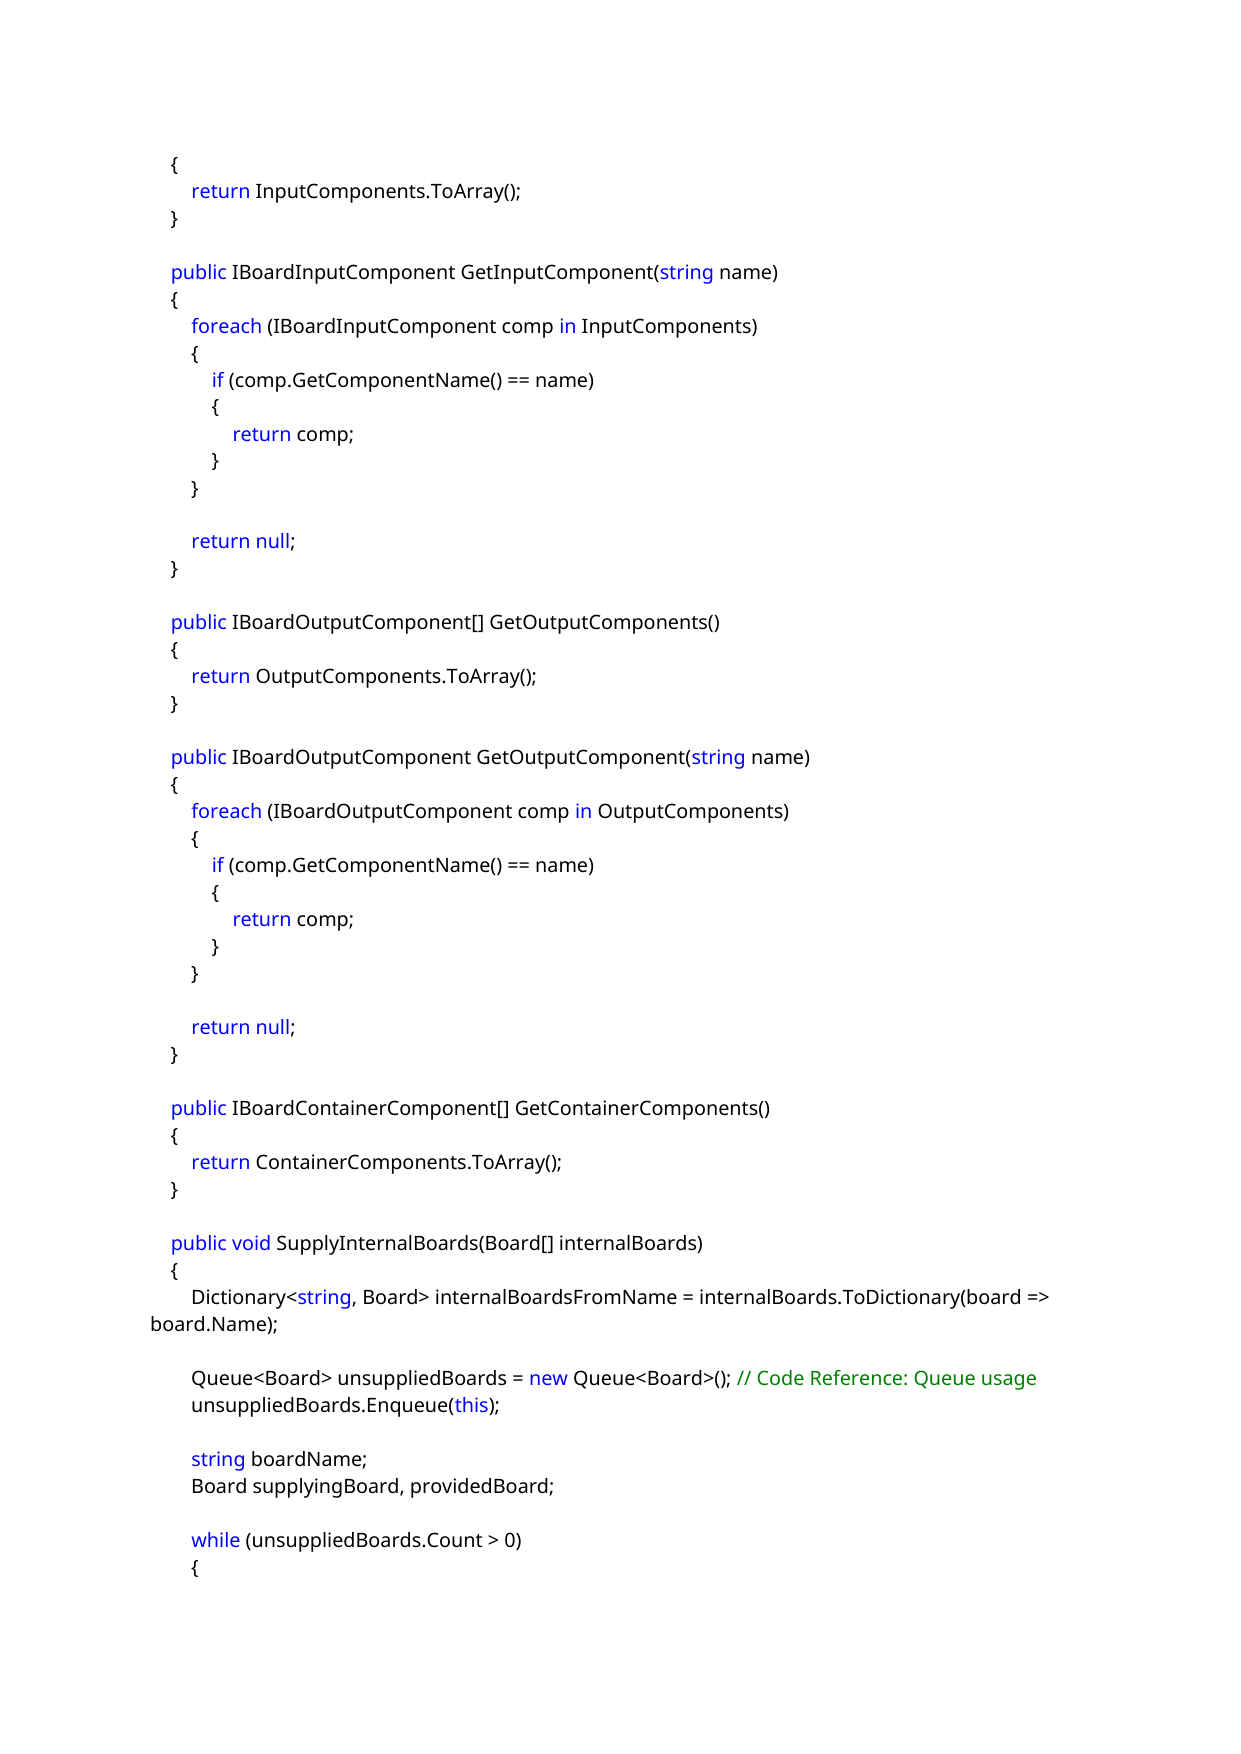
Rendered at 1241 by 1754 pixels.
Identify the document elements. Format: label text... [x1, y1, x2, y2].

text return comp; [150, 420, 1090, 447]
text { [150, 824, 1090, 851]
text { [150, 878, 1090, 905]
text { [150, 1256, 1090, 1283]
text return null; [150, 528, 1090, 555]
text Dictionary<string, Board> internalBoardsFromName = internalBoards.ToDictionary(board => board.Name); [150, 1283, 1090, 1337]
text return comp; [150, 905, 1090, 932]
text } [150, 959, 1090, 986]
text } [150, 689, 1090, 717]
text string boardName; [150, 1445, 1090, 1472]
text { [150, 771, 1090, 797]
text { [150, 1121, 1090, 1148]
text foreach (IBoardOutputComponent comp in OutputComponents) [150, 797, 1090, 824]
text } [150, 204, 1090, 231]
text { [150, 1553, 1090, 1580]
text if (comp.GetComponentName() == name) [150, 366, 1090, 393]
text { [150, 339, 1090, 366]
text return InputComponents.ToArray(); [150, 177, 1090, 204]
text } [150, 474, 1090, 501]
text while (unsuppliedBoards.Count > 0) [150, 1526, 1090, 1553]
text public void SupplyInternalBoards(Board[] internalBoards) [150, 1229, 1090, 1256]
text { [150, 285, 1090, 312]
text } [150, 1175, 1090, 1202]
text } [150, 1040, 1090, 1067]
text return ContainerComponents.ToArray(); [150, 1148, 1090, 1175]
text return null; [150, 1013, 1090, 1040]
text return OutputComponents.ToArray(); [150, 663, 1090, 689]
text public IBoardOutputComponent[] GetOutputComponents() [150, 609, 1090, 636]
text Board supplyingBoard, providedBoard; [150, 1472, 1090, 1499]
text } [150, 447, 1090, 474]
text if (comp.GetComponentName() == name) [150, 851, 1090, 878]
text public IBoardContainerComponent[] GetContainerComponents() [150, 1094, 1090, 1121]
text } [150, 555, 1090, 582]
text public IBoardInputComponent GetInputComponent(string name) [150, 258, 1090, 285]
text { [150, 393, 1090, 420]
text } [150, 932, 1090, 959]
text unsuppliedBoards.Enqueue(this); [150, 1391, 1090, 1418]
text { [150, 150, 1090, 177]
text public IBoardOutputComponent GetOutputComponent(string name) [150, 743, 1090, 771]
text { [150, 636, 1090, 663]
text foreach (IBoardInputComponent comp in InputComponents) [150, 312, 1090, 339]
text Queue<Board> unsuppliedBoards = new Queue<Board>(); // Code Reference: Queue usage [150, 1364, 1090, 1391]
